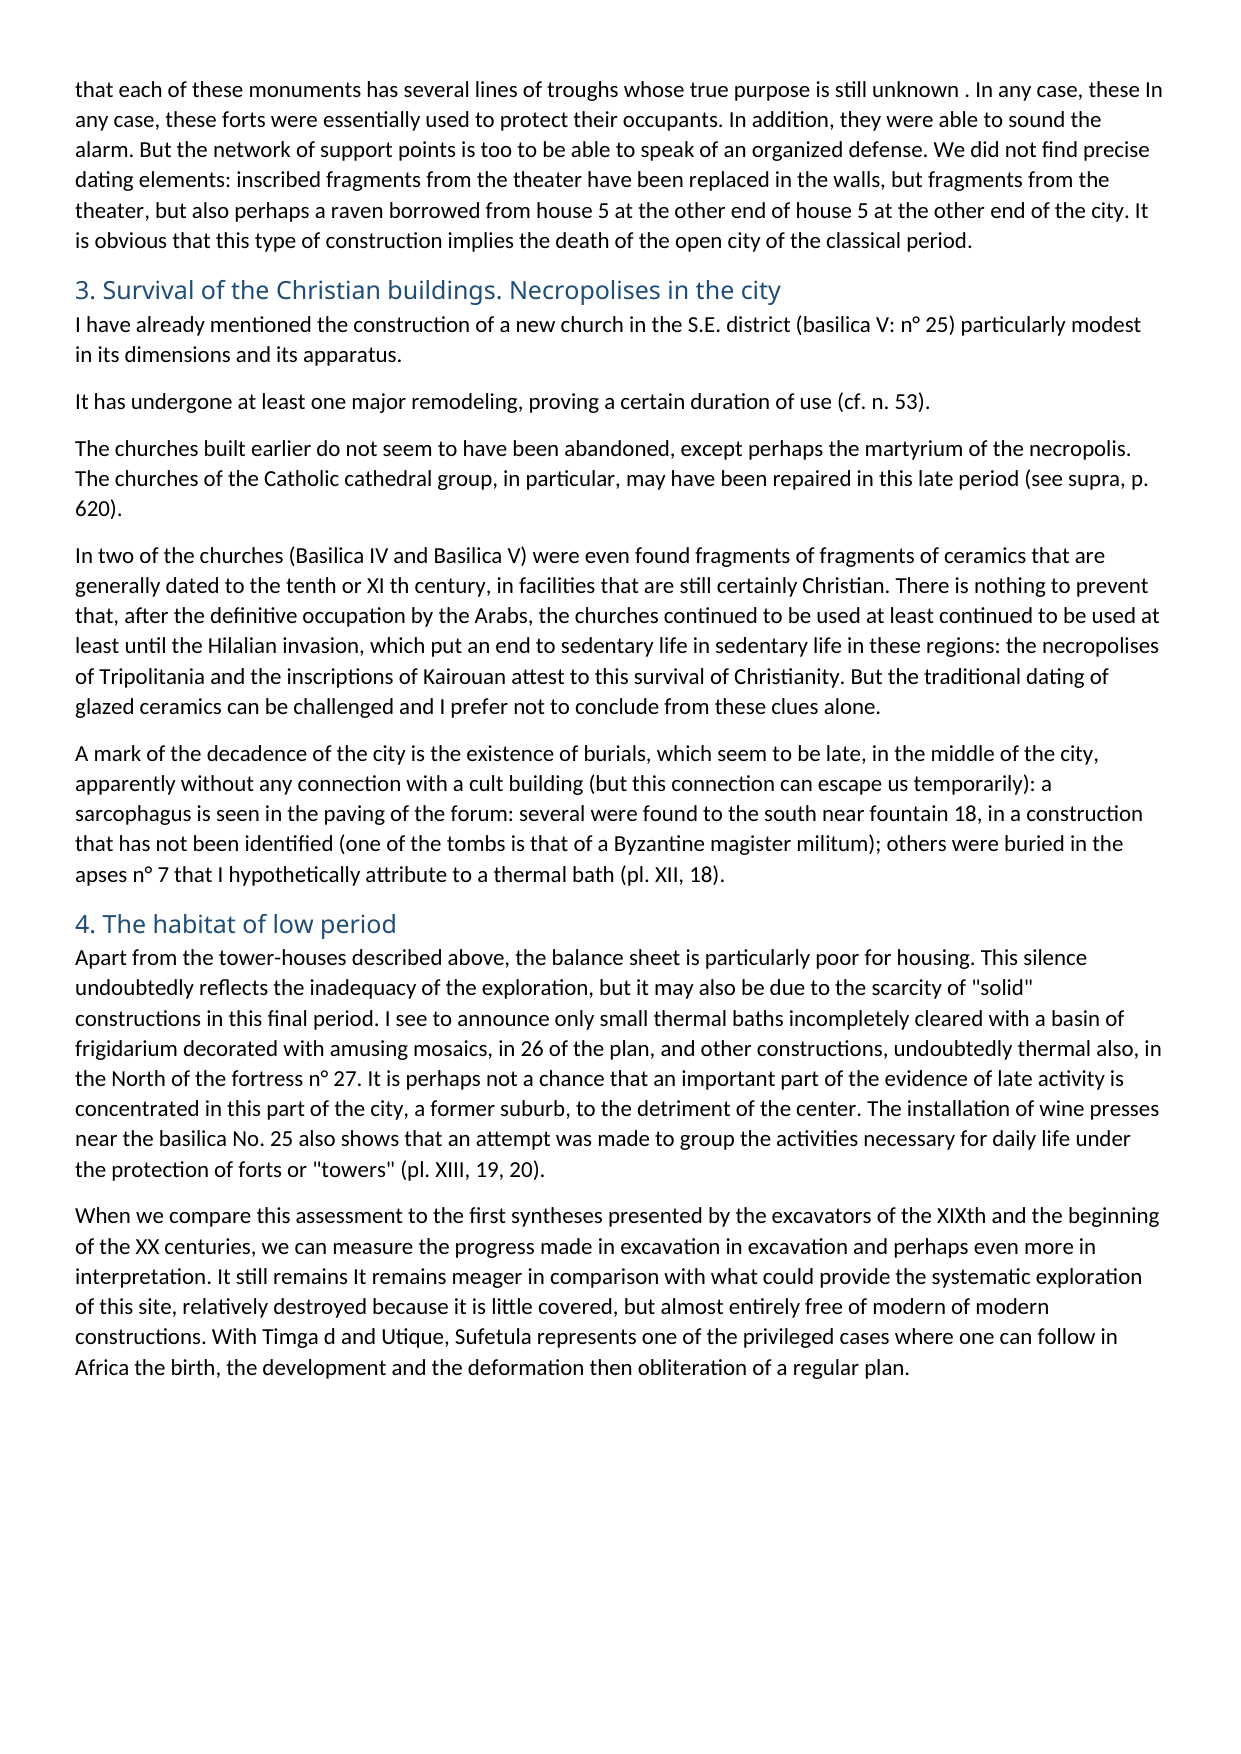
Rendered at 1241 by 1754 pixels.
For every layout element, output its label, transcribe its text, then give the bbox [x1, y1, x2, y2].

text It has undergone at least one major remodeling, proving a certain duration of use (cf. n. 53). [75, 387, 1165, 415]
text In two of the churches (Basilica IV and Basilica V) were even found fragments of fragments of ceramics that are generally dated to the tenth or XI th century, in facilities that are still certainly Christian. There is nothing to prevent that, after the definitive occupation by the Arabs, the churches continued to be used at least continued to be used at least until the Hilalian invasion, which put an end to sedentary life in sedentary life in these regions: the necropolises of Tripolitania and the inscriptions of Kairouan attest to this survival of Christianity. But the traditional dating of glazed ceramics can be challenged and I prefer not to conclude from these clues alone. [75, 541, 1165, 720]
text A mark of the decadence of the city is the existence of burials, which seem to be late, in the middle of the city, apparently without any connection with a cult building (but this connection can escape us temporarily): a sarcophagus is seen in the paving of the forum: several were found to the south near fountain 18, in a construction that has not been identified (one of the tombs is that of a Byzantine magister militum); others were buried in the apses n° 7 that I hypothetically attribute to a thermal bath (pl. XII, 18). [75, 739, 1165, 888]
text Apart from the tower-houses described above, the balance sheet is particularly poor for housing. This silence undoubtedly reflects the inadequacy of the exploration, but it may also be due to the scarcity of "solid" constructions in this final period. I see to announce only small thermal baths incompletely cleared with a basin of frigidarium decorated with amusing mosaics, in 26 of the plan, and other constructions, undoubtedly thermal also, in the North of the fortress n° 27. It is perhaps not a chance that an important part of the evidence of late activity is concentrated in this part of the city, a former suburb, to the detriment of the center. The installation of wine presses near the basilica No. 25 also shows that an attempt was made to group the activities necessary for daily life under the protection of forts or "towers" (pl. XIII, 19, 20). [75, 943, 1165, 1183]
subtitle 4. The habitat of low period [75, 907, 1165, 941]
text When we compare this assessment to the first syntheses presented by the excavators of the XIXth and the beginning of the XX centuries, we can measure the progress made in excavation in excavation and perhaps even more in interpretation. It still remains It remains meager in comparison with what could provide the systematic exploration of this site, relatively destroyed because it is little covered, but almost entirely free of modern of modern constructions. With Timga d and Utique, Sufetula represents one of the privileged cases where one can follow in Africa the birth, the development and the deformation then obliteration of a regular plan. [75, 1202, 1165, 1381]
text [75, 75, 1165, 254]
subtitle 3. Survival of the Christian buildings. Necropolises in the city [75, 273, 1165, 307]
text I have already mentioned the construction of a new church in the S.E. district (basilica V: n° 25) particularly modest in its dimensions and its apparatus. [75, 310, 1165, 368]
text The churches built earlier do not seem to have been abandoned, except perhaps the martyrium of the necropolis. The churches of the Catholic cathedral group, in particular, may have been repaired in this late period (see supra, p. 620). [75, 434, 1165, 522]
